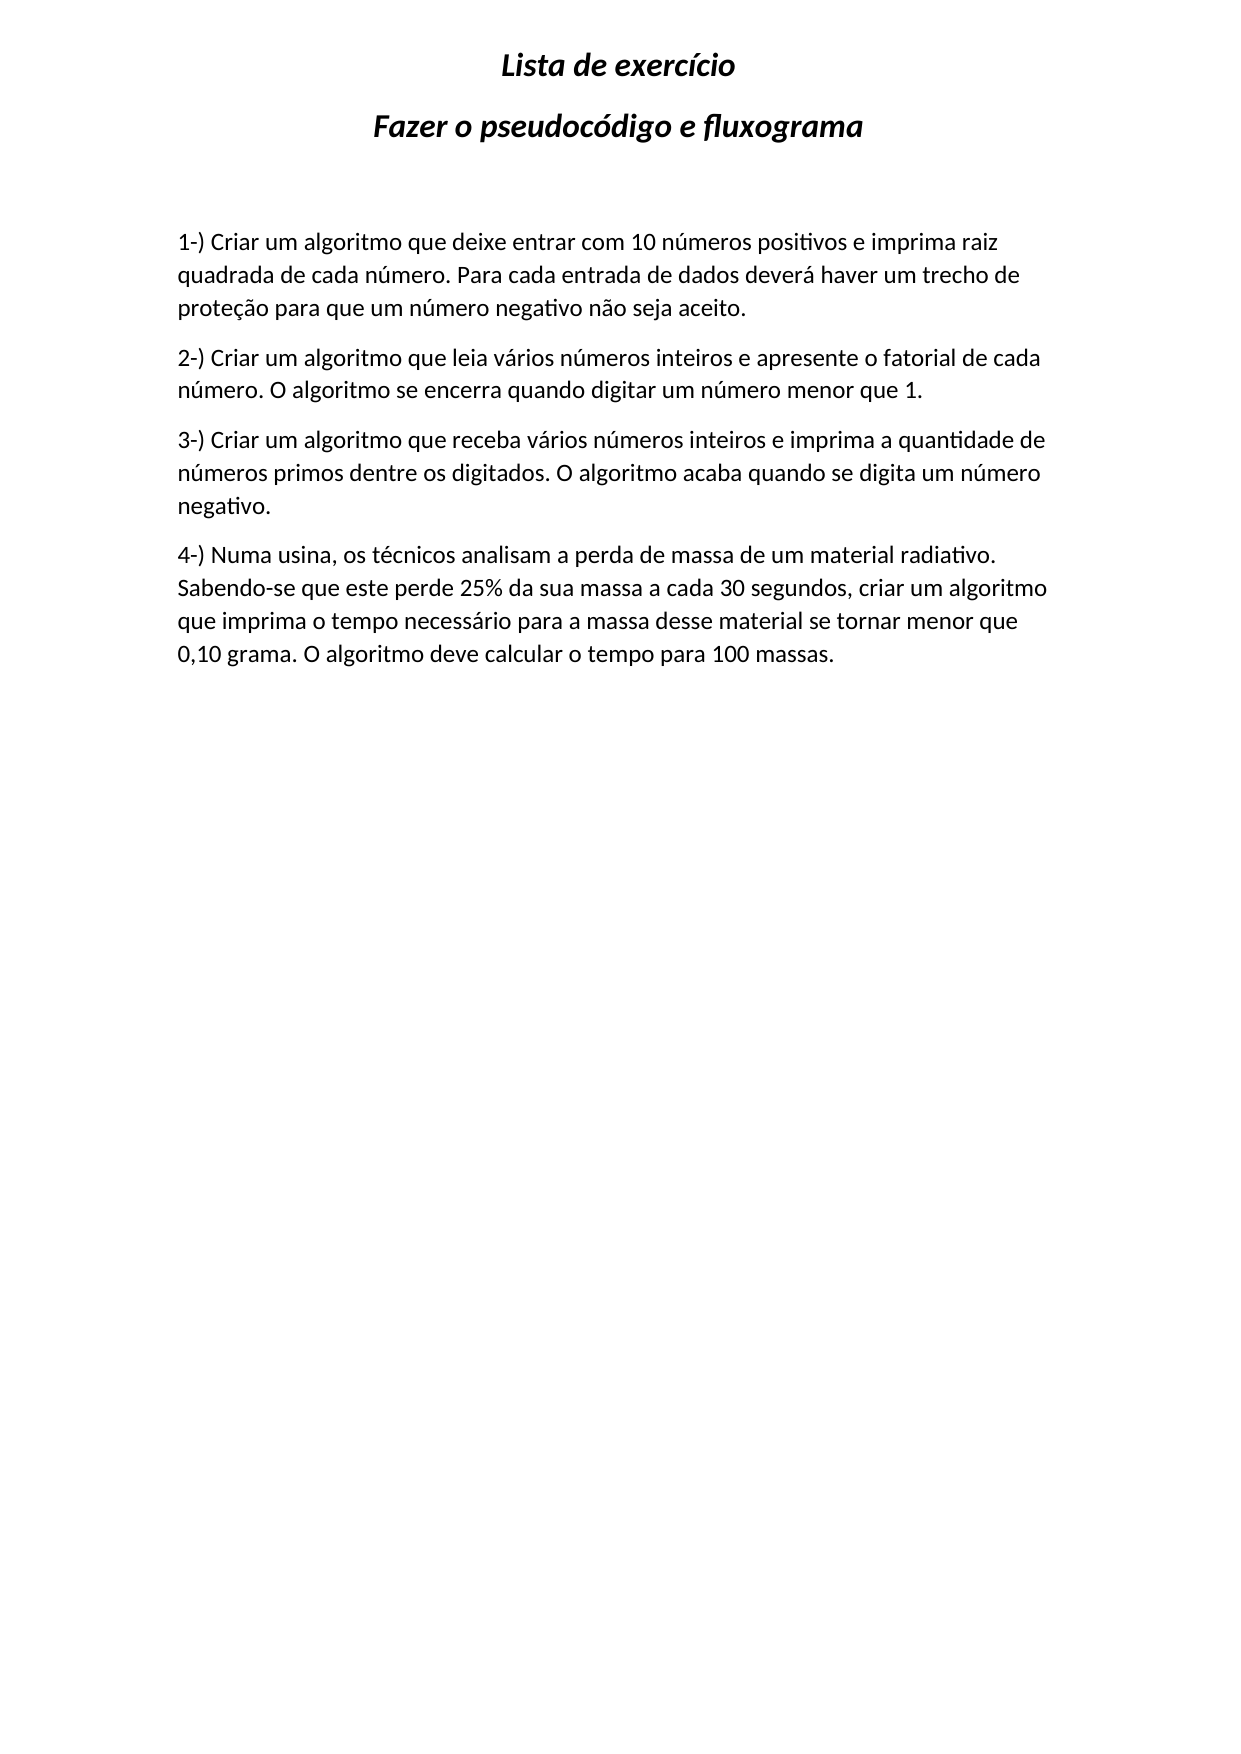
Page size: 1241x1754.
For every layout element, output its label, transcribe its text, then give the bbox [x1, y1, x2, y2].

text Lista de exercício [177, 44, 1063, 85]
text Fazer o pseudocódigo e fluxograma [177, 105, 1063, 146]
text 1-) Criar um algoritmo que deixe entrar com 10 números positivos e imprima raiz quadrada de cada número. Para cada entrada de dados deverá haver um trecho de proteção para que um número negativo não seja aceito. [177, 226, 1063, 323]
text 4-) Numa usina, os técnicos analisam a perda de massa de um material radiativo. Sabendo-se que este perde 25% da sua massa a cada 30 segundos, criar um algoritmo que imprima o tempo necessário para a massa desse material se tornar menor que 0,10 grama. O algoritmo deve calcular o tempo para 100 massas. [177, 539, 1063, 669]
text 3-) Criar um algoritmo que receba vários números inteiros e imprima a quantidade de números primos dentre os digitados. O algoritmo acaba quando se digita um número negativo. [177, 424, 1063, 521]
text 2-) Criar um algoritmo que leia vários números inteiros e apresente o fatorial de cada número. O algoritmo se encerra quando digitar um número menor que 1. [177, 342, 1063, 405]
